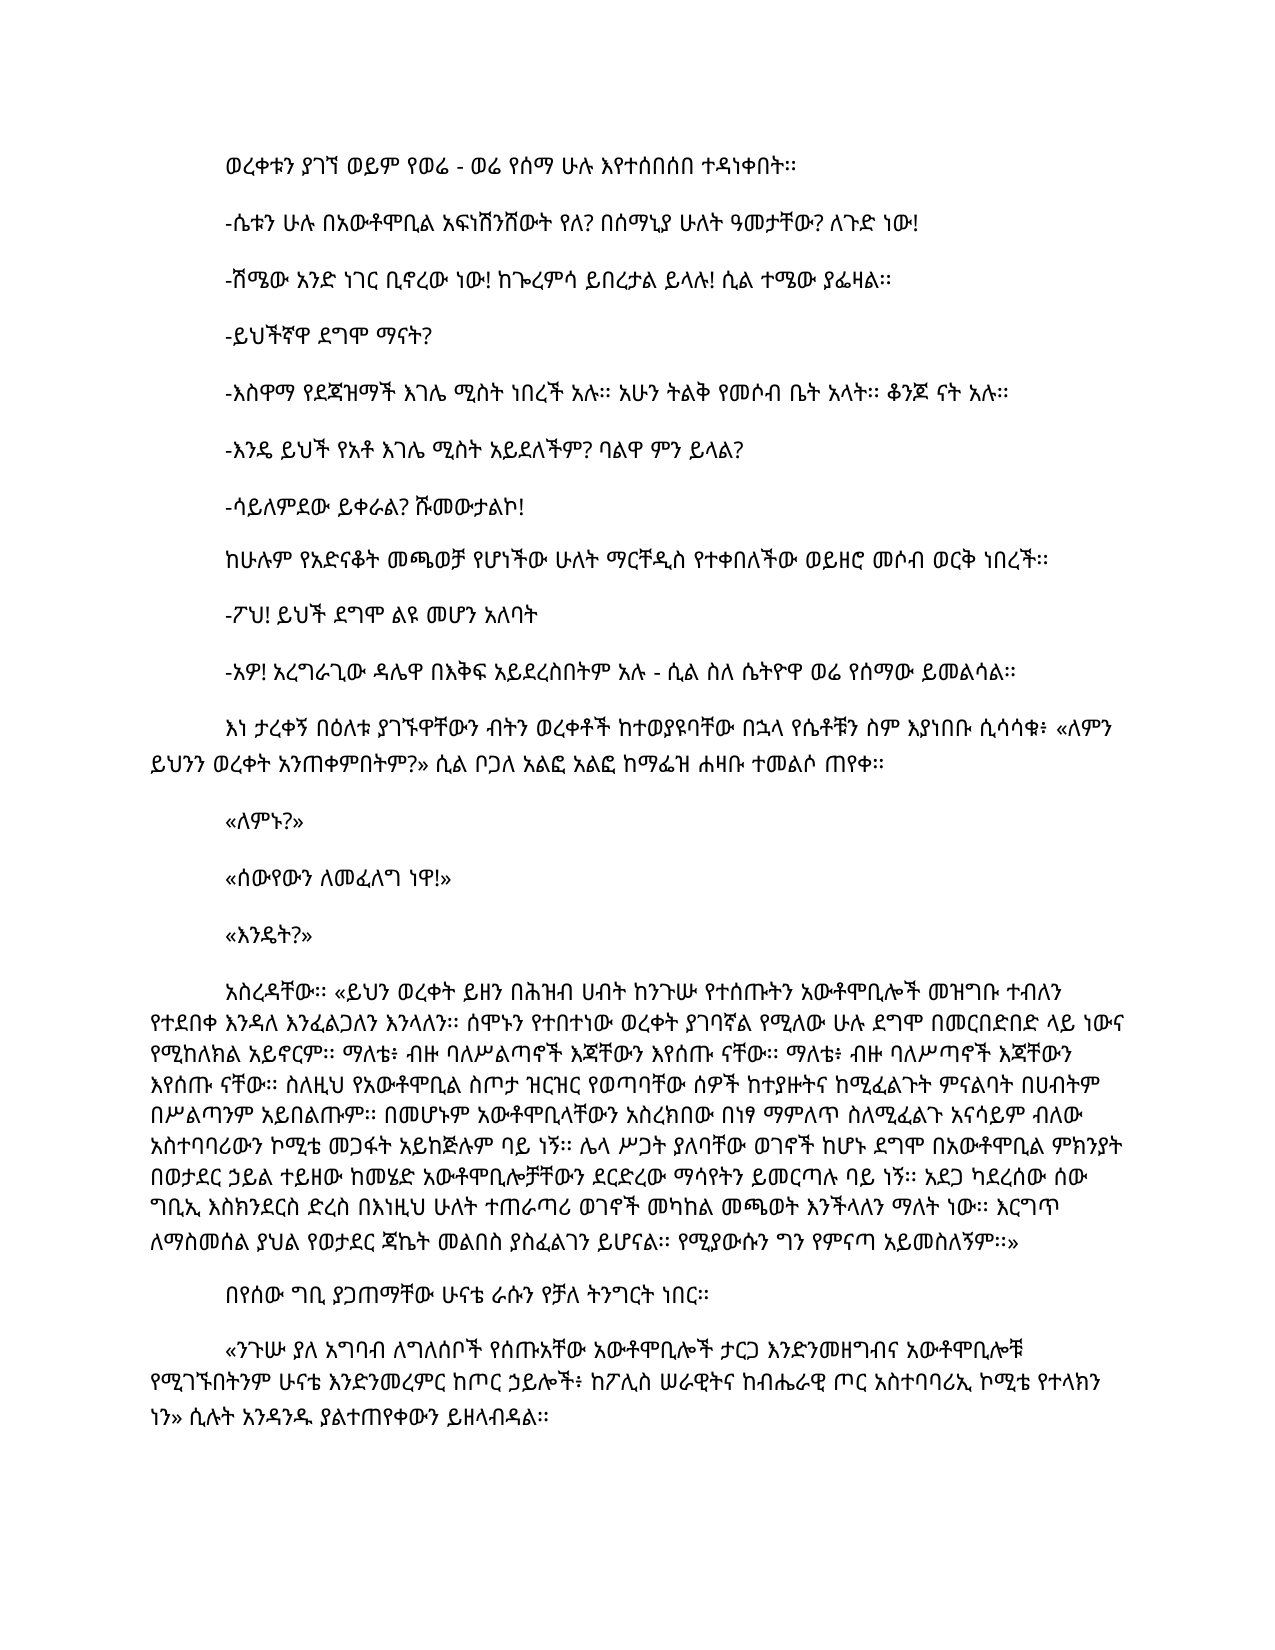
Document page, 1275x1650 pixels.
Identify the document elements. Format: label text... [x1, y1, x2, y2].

text -ይህችኛዋ ደግሞ ማናት? [150, 320, 1125, 352]
text እነ ታረቀኝ በዕለቱ ያገኙዋቸውን ብትን ወረቀቶች ከተወያዩባቸው በኋላ የሴቶቹን ስም እያነበቡ ሲሳሳቁ፥ «ለምን ይህንን ወረቀት አንጠቀምበትም?» ሲል ቦጋለ አልፎ አልፎ ከማፌዝ ሐዛቡ ተመልሶ ጠየቀ፡፡ [150, 712, 1125, 779]
text አስረዳቸው፡፡ «ይህን ወረቀት ይዘን በሕዝብ ሀብት ከንጉሡ የተሰጡትን አውቶሞቢሎች መዝግቡ ተብለን የተደበቀ እንዳለ እንፈልጋለን እንላለን፡፡ ሰሞኑን የተበተነው ወረቀት ያገባኛል የሚለው ሁሉ ደግሞ በመርበድበድ ላይ ነውና የሚከለክል አይኖርም፡፡ ማለቴ፥ ብዙ ባለሥልጣኖች እጃቸውን እየሰጡ ናቸው፡፡ ማለቴ፥ ብዙ ባለሥጣኖች እጃቸውን እየሰጡ ናቸው፡፡ ስለዚህ የአውቶሞቢል ስጦታ ዝርዝር የወጣባቸው ሰዎች ከተያዙትና ከሚፈልጉት ምናልባት በሀብትም በሥልጣንም አይበልጡም፡፡ በመሆኑም አውቶሞቢላቸውን አስረክበው በነፃ ማምለጥ ስለሚፈልጉ አናሳይም ብለው አስተባባሪውን ኮሚቴ መጋፋት አይከጅሉም ባይ ነኝ፡፡ ሌላ ሥጋት ያለባቸው ወገኖች ከሆኑ ደግሞ በአውቶሞቢል ምክንያት በወታደር ኃይል ተይዘው ከመሄድ አውቶሞቢሎቻቸውን ደርድረው ማሳየትን ይመርጣሉ ባይ ነኝ፡፡ አደጋ ካደረሰው ሰው ግቢኢ እስክንደርስ ድረስ በእነዚህ ሁለት ተጠራጣሪ ወገኖች መካከል መጫወት እንችላለን ማለት ነው፡፡ እርግጥ ለማስመሰል ያህል የወታደር ጃኬት መልበስ ያስፈልገን ይሆናል፡፡ የሚያውሱን ግን የምናጣ አይመስለኝም፡፡» [150, 975, 1125, 1257]
text ወረቀቱን ያገኘ ወይም የወሬ - ወሬ የሰማ ሁሉ እየተሰበሰበ ተዳነቀበት፡፡ [150, 150, 1125, 181]
text «እንዴት?» [150, 919, 1125, 950]
text -እንዴ ይህች የአቶ እገሌ ሚስት አይደለችም? ባልዋ ምን ይላል? [150, 434, 1125, 465]
text ከሁሉም የአድናቆት መጫወቻ የሆነችው ሁለት ማርቸዲስ የተቀበለችው ወይዘሮ መሶብ ወርቅ ነበረች፡፡ [150, 547, 1125, 574]
text -አዎ! አረግራጊው ዳሌዋ በእቅፍ አይደረስበትም አሉ - ሲል ስለ ሴትዮዋ ወሬ የሰማው ይመልሳል፡፡ [150, 656, 1125, 687]
text -ሴቱን ሁሉ በአውቶሞቢል አፍነሽንሸውት የለ? በሰማኒያ ሁለት ዓመታቸው? ለጉድ ነው! [150, 207, 1125, 238]
text -ፖህ! ይህች ደግሞ ልዩ መሆን አለባት [150, 599, 1125, 630]
text -እስዋማ የደጃዝማች እገሌ ሚስት ነበረች አሉ፡፡ አሁን ትልቅ የመሶብ ቤት አላት፡፡ ቆንጆ ናት አሉ፡፡ [150, 377, 1125, 408]
text «ለምኑ?» [150, 805, 1125, 836]
text -ሳይለምደው ይቀራል? ሹመውታልኮ! [150, 491, 1125, 522]
text በየሰው ግቢ ያጋጠማቸው ሁናቴ ራሱን የቻለ ትንግርት ነበር፡፡ [150, 1282, 1125, 1309]
text «ሰውየውን ለመፈለግ ነዋ!» [150, 862, 1125, 893]
text -ሽሜው አንድ ነገር ቢኖረው ነው! ከጐረምሳ ይበረታል ይላሉ! ሲል ተሜው ያፌዛል፡፡ [150, 263, 1125, 295]
text «ንጉሡ ያለ አግባብ ለግለሰቦች የሰጡአቸው አውቶሞቢሎች ታርጋ እንድንመዘግብና አውቶሞቢሎቹ የሚገኙበትንም ሁናቴ እንድንመረምር ከጦር ኃይሎች፥ ከፖሊስ ሠራዊትና ከብሔራዊ ጦር አስተባባሪኢ ኮሚቴ የተላክን ነን» ሲሉት አንዳንዱ ያልተጠየቀውን ይዘላብዳል፡፡ [150, 1334, 1125, 1432]
